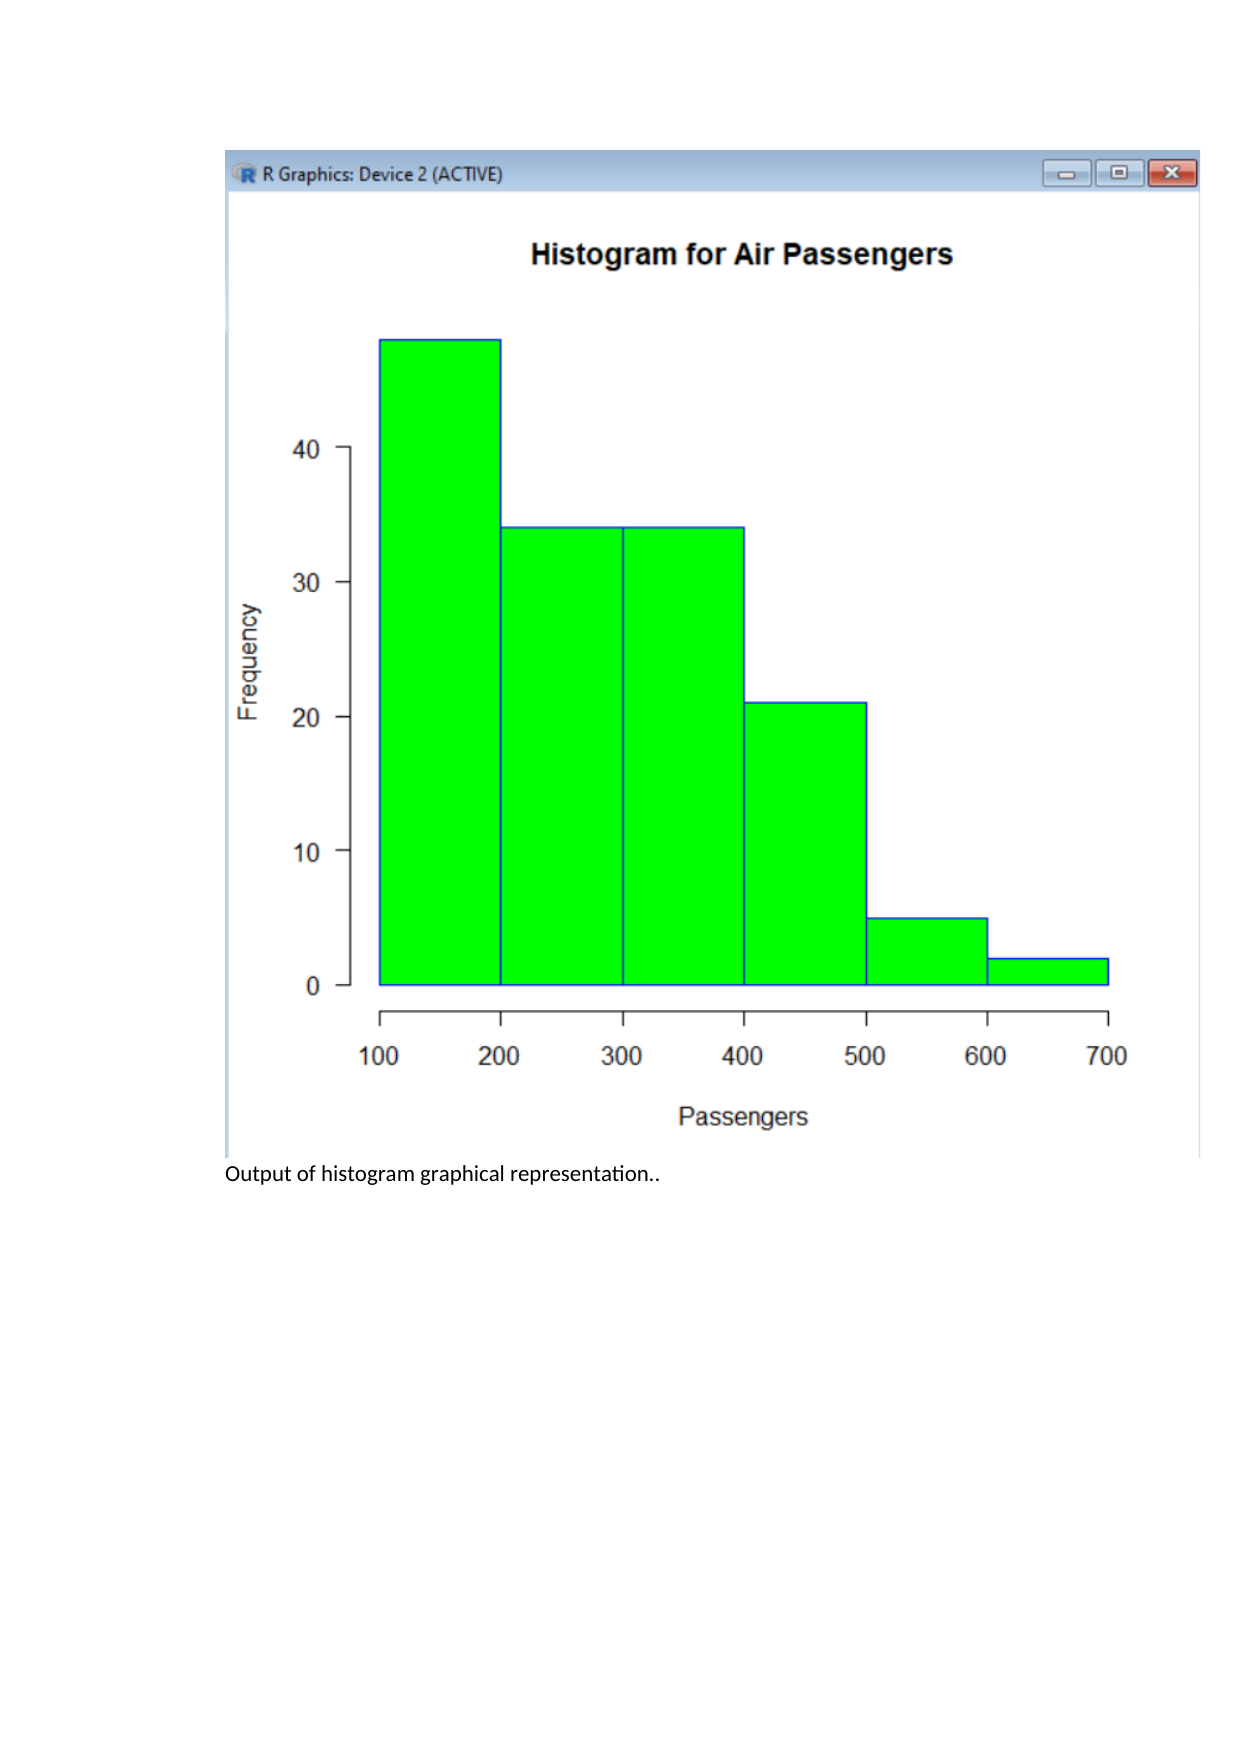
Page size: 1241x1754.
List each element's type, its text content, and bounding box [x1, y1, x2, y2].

list Output of histogram graphical representation.. [225, 1159, 1090, 1187]
picture [225, 150, 1200, 1158]
